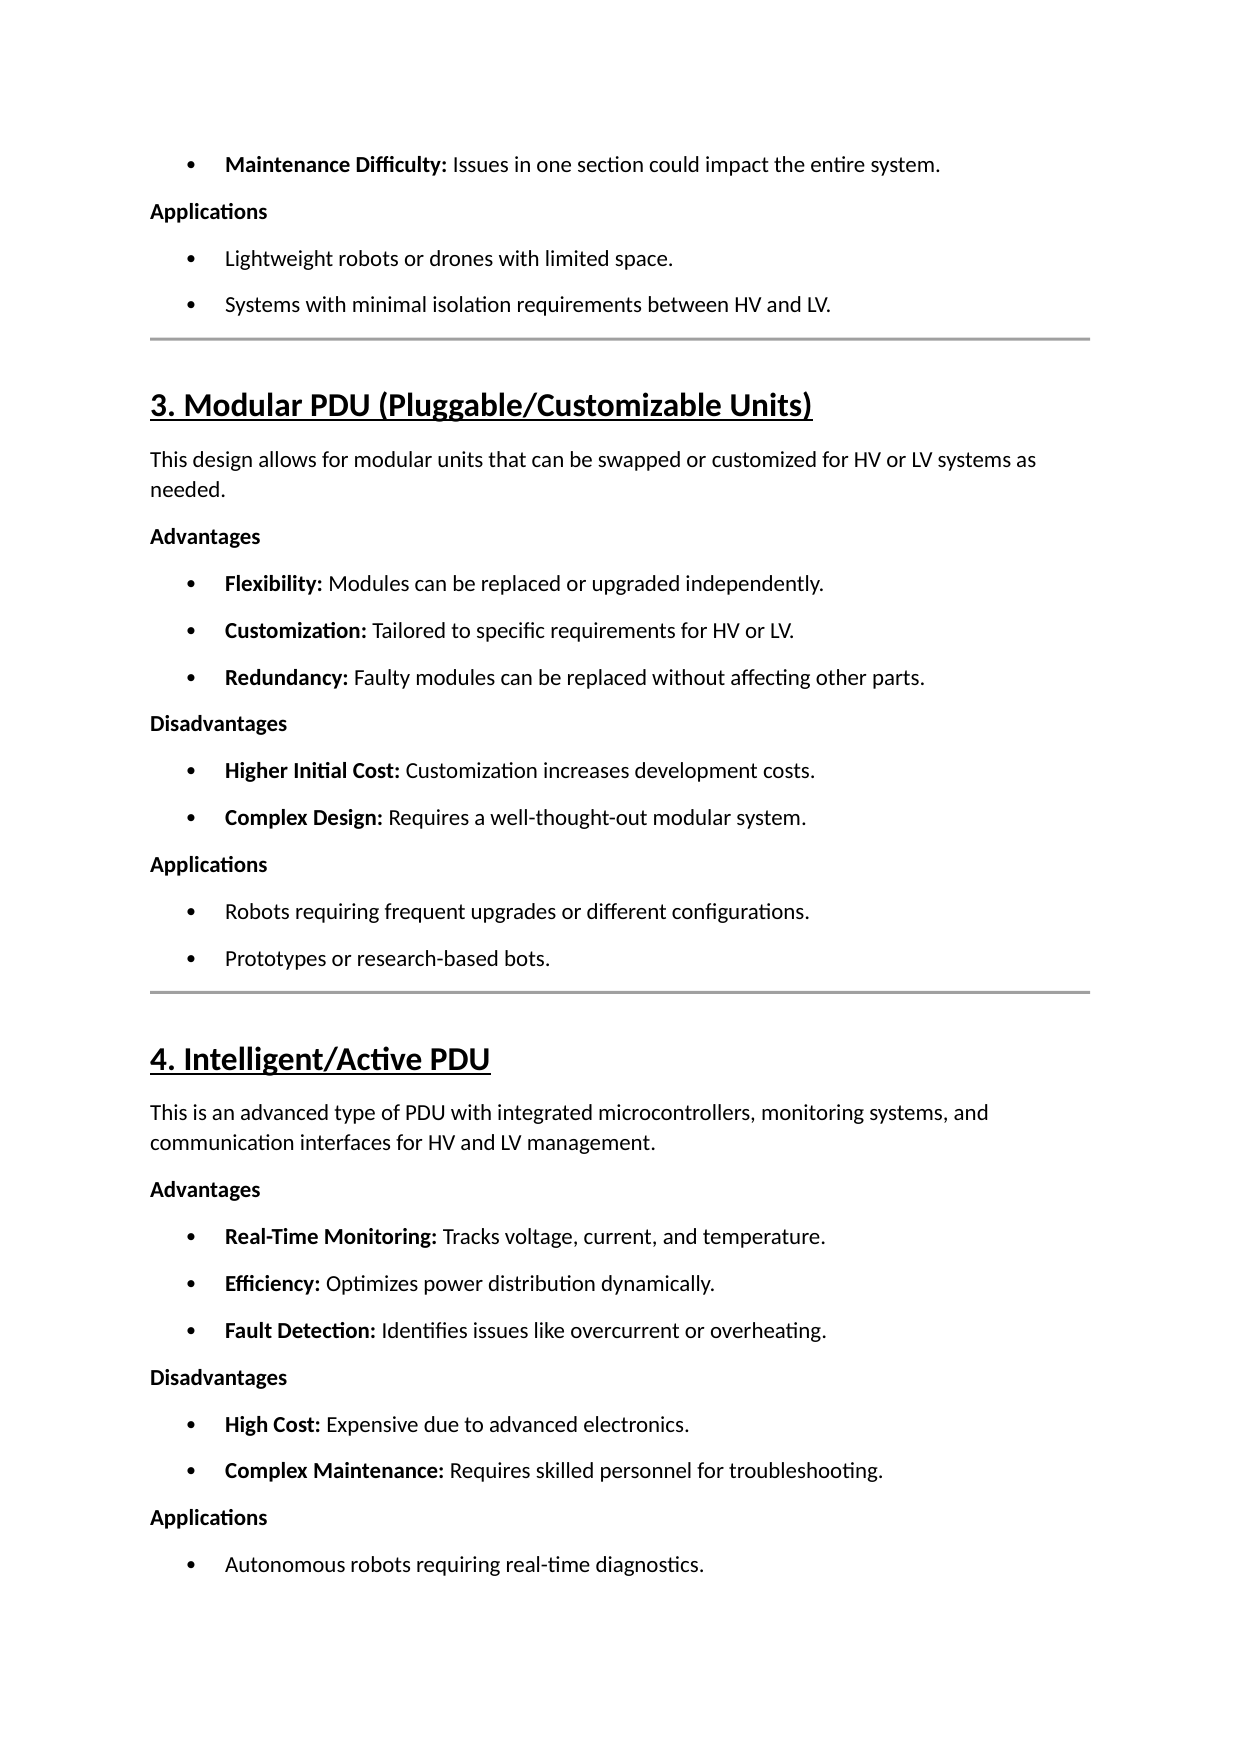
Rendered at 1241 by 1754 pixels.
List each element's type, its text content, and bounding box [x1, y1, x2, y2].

text This design allows for modular units that can be swapped or customized for HV or LV systems as needed. [150, 445, 1090, 503]
list Autonomous robots requiring real-time diagnostics. [187, 1550, 1090, 1578]
list Higher Initial Cost: Customization increases development costs. [187, 756, 1090, 784]
list Prototypes or research-based bots. [187, 944, 1090, 972]
text This is an advanced type of PDU with integrated microcontrollers, monitoring systems, and communication interfaces for HV and LV management. [150, 1098, 1090, 1157]
list Flexibility: Modules can be replaced or upgraded independently. [187, 569, 1090, 597]
list Lightweight robots or drones with limited space. [187, 244, 1090, 272]
list Maintenance Difficulty: Issues in one section could impact the entire system. [187, 150, 1090, 178]
list Systems with minimal isolation requirements between HV and LV. [187, 291, 1090, 319]
list High Cost: Expensive due to advanced electronics. [187, 1410, 1090, 1438]
text Applications [150, 850, 1090, 878]
list Robots requiring frequent upgrades or different configurations. [187, 897, 1090, 925]
text Disadvantages [150, 1363, 1090, 1391]
text 4. Intelligent/Active PDU [150, 1038, 1090, 1078]
text Applications [150, 1503, 1090, 1532]
list Redundancy: Faulty modules can be replaced without affecting other parts. [187, 663, 1090, 691]
list Efficiency: Optimizes power distribution dynamically. [187, 1269, 1090, 1297]
list Complex Maintenance: Requires skilled personnel for troubleshooting. [187, 1457, 1090, 1485]
text Applications [150, 197, 1090, 225]
list Fault Detection: Identifies issues like overcurrent or overheating. [187, 1316, 1090, 1344]
list Customization: Tailored to specific requirements for HV or LV. [187, 616, 1090, 644]
text Advantages [150, 522, 1090, 550]
list Real-Time Monitoring: Tracks voltage, current, and temperature. [187, 1222, 1090, 1250]
list Complex Design: Requires a well-thought-out modular system. [187, 803, 1090, 831]
text 3. Modular PDU (Pluggable/Customizable Units) [150, 384, 1090, 425]
text Advantages [150, 1175, 1090, 1203]
text Disadvantages [150, 709, 1090, 738]
